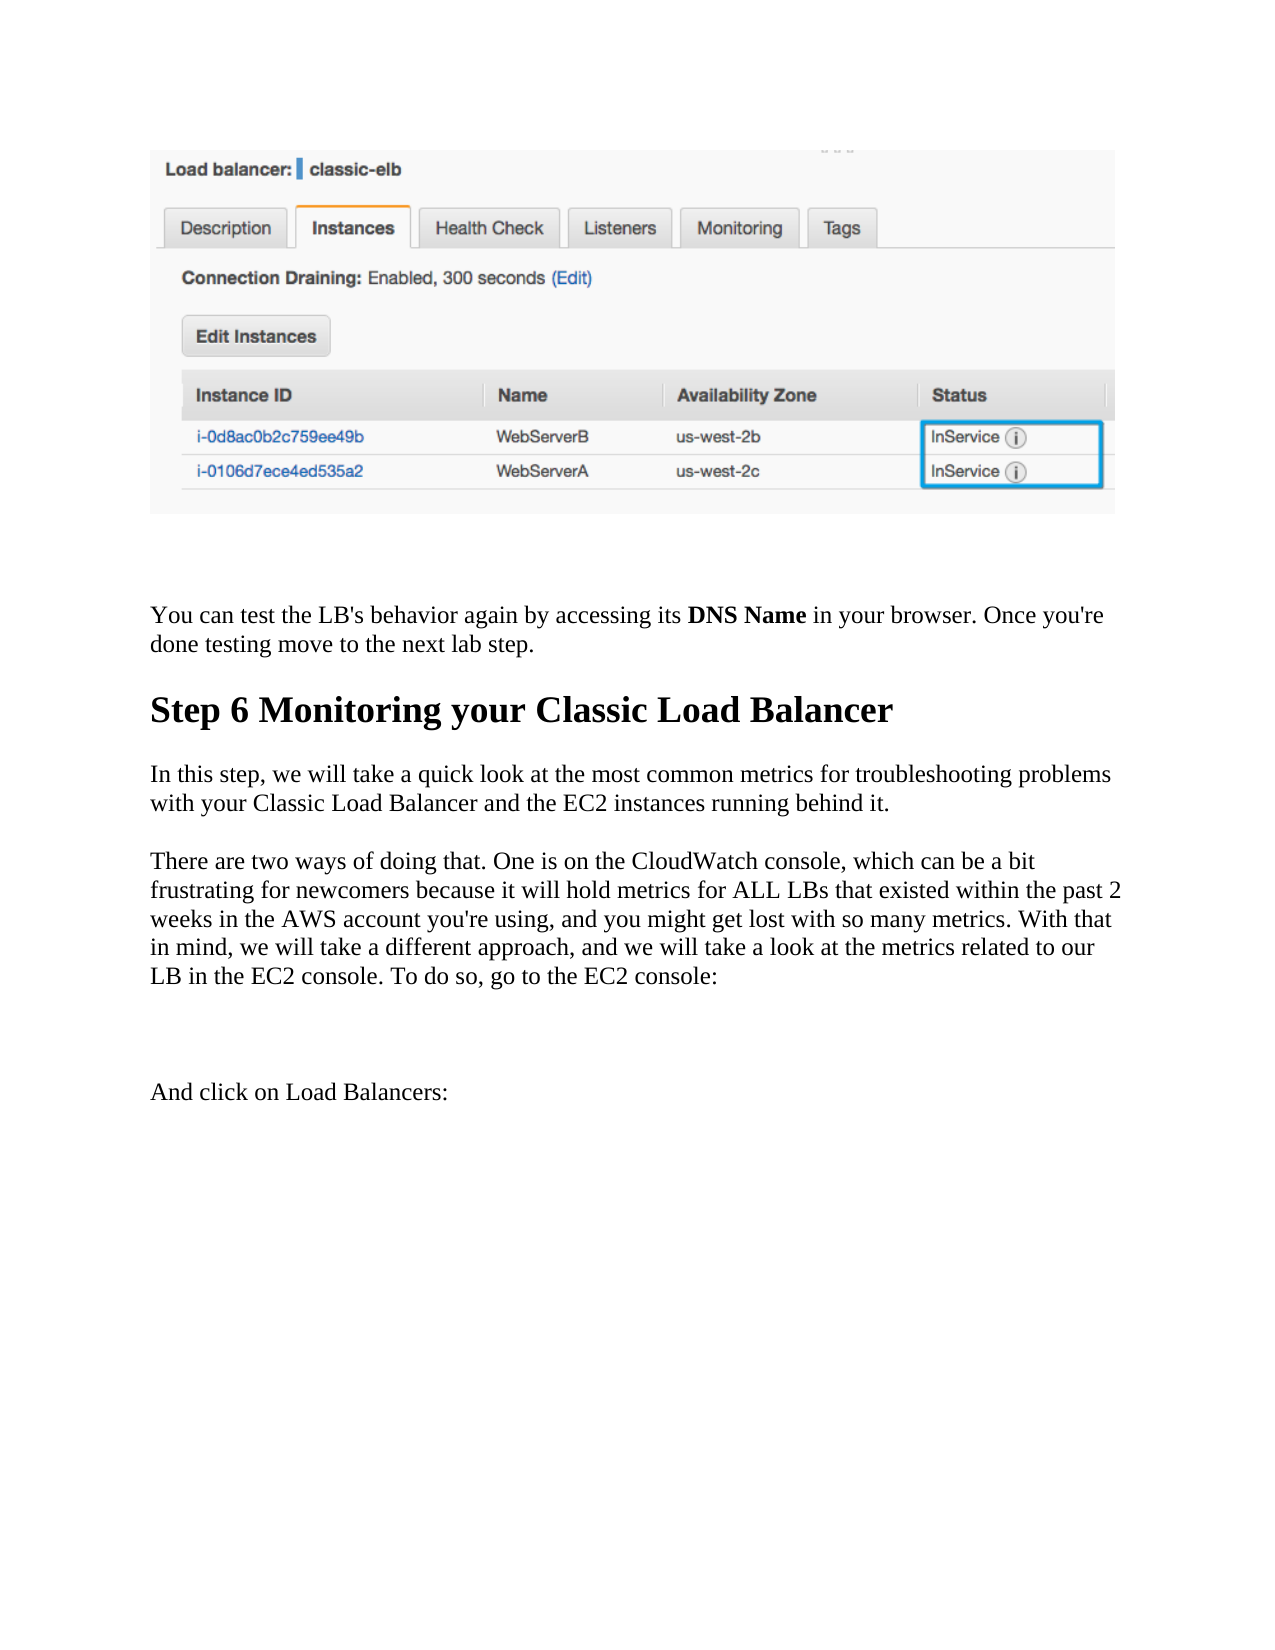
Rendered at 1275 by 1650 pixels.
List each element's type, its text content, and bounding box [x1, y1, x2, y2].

text In this step, we will take a quick look at the most common metrics for troubleshooting problems with your Classic Load Balancer and the EC2 instances running behind it. [150, 759, 1125, 817]
text And click on Load Balancers: [150, 1077, 1125, 1106]
picture [150, 150, 1115, 514]
text You can test the LB's behavior again by accessing its DNS Name in your browser. Once you're done testing move to the next lab step. [150, 601, 1125, 658]
subtitle Step 6 Monitoring your Classic Load Balancer [150, 687, 1125, 730]
text There are two ways of doing that. One is on the CloudWatch console, which can be a bit frustrating for newcomers because it will hold metrics for ALL LBs that existed within the past 2 weeks in the AWS account you're using, and you might get lost with so many metrics. With that in mind, we will take a different approach, and we will take a look at the metrics related to our LB in the EC2 console. To do so, go to the EC2 console: [150, 846, 1125, 990]
